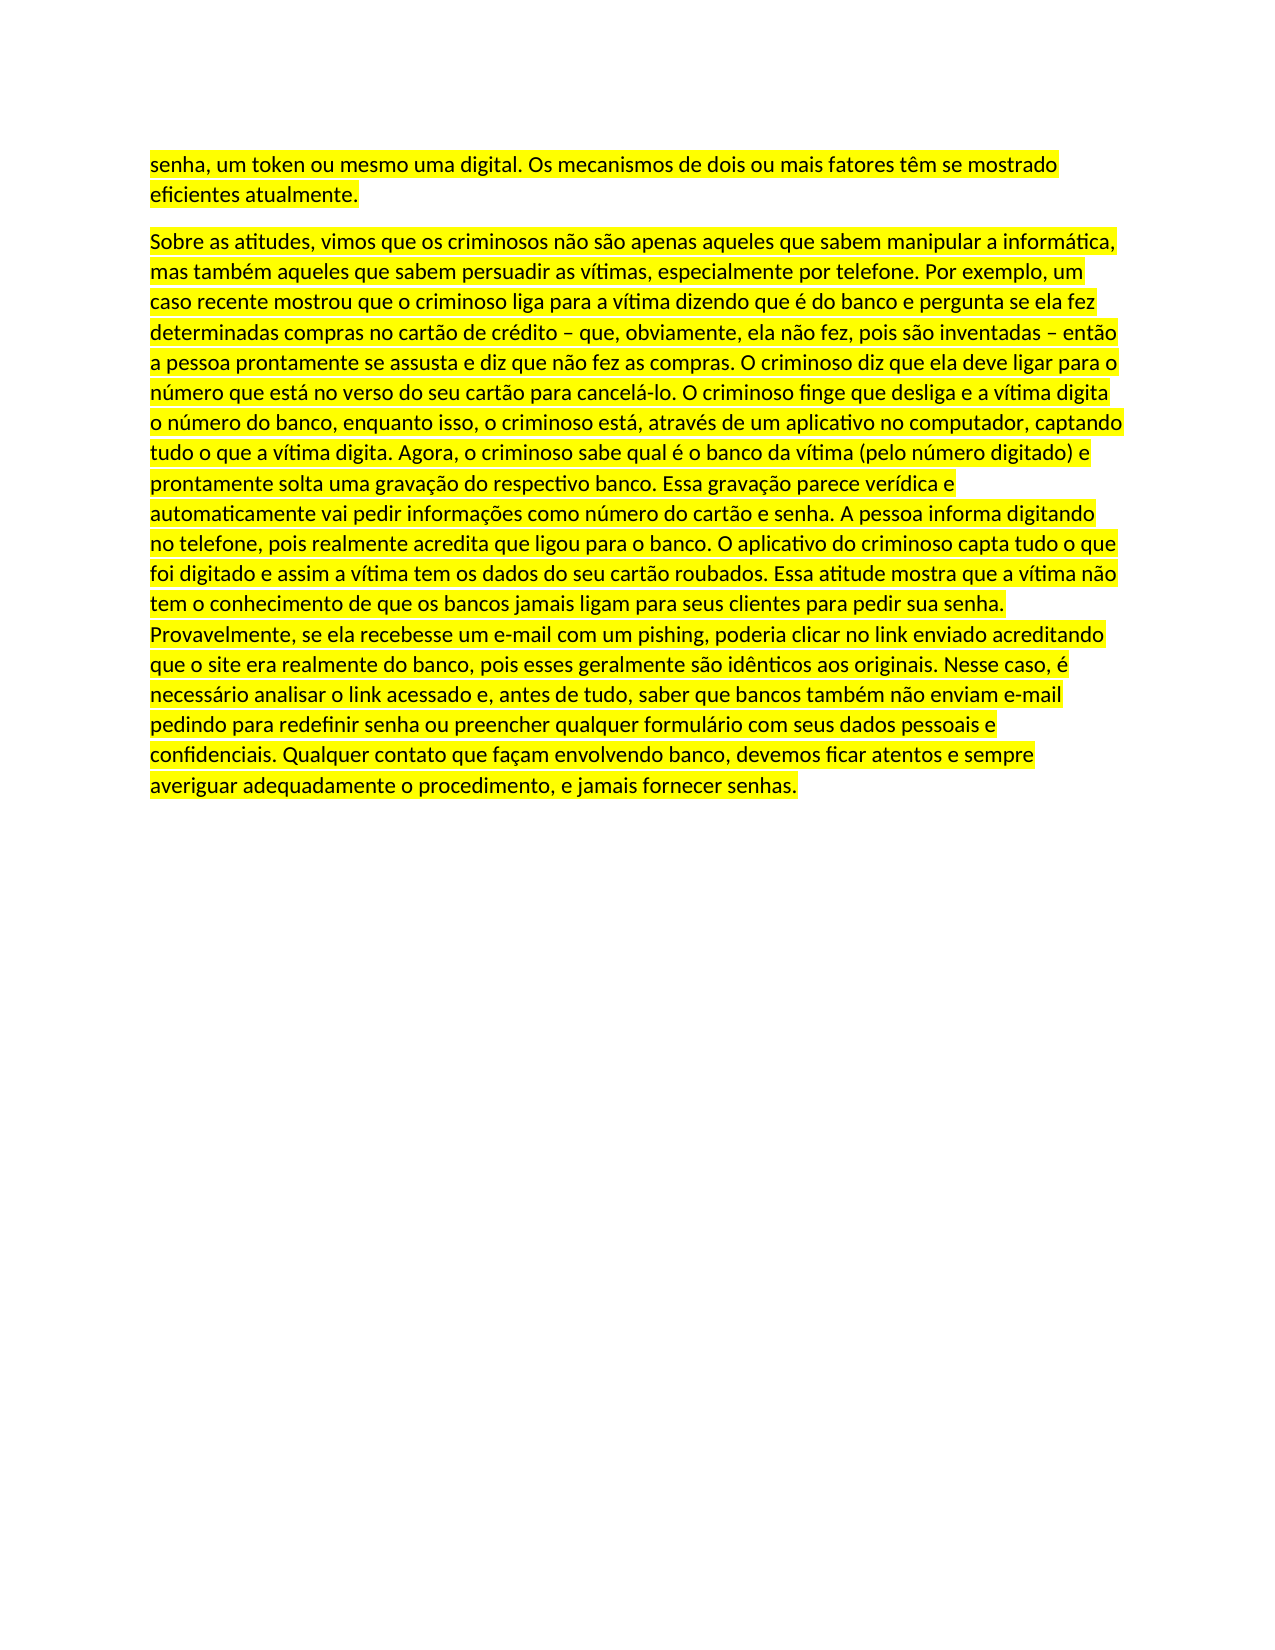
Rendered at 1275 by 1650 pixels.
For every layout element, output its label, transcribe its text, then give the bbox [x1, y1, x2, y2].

text Sobre as atitudes, vimos que os criminosos não são apenas aqueles que sabem manipular a informática, mas também aqueles que sabem persuadir as vítimas, especialmente por telefone. Por exemplo, um caso recente mostrou que o criminoso liga para a vítima dizendo que é do banco e pergunta se ela fez determinadas compras no cartão de crédito – que, obviamente, ela não fez, pois são inventadas – então a pessoa prontamente se assusta e diz que não fez as compras. O criminoso diz que ela deve ligar para o número que está no verso do seu cartão para cancelá-lo. O criminoso finge que desliga e a vítima digita o número do banco, enquanto isso, o criminoso está, através de um aplicativo no computador, captando tudo o que a vítima digita. Agora, o criminoso sabe qual é o banco da vítima (pelo número digitado) e prontamente solta uma gravação do respectivo banco. Essa gravação parece verídica e automaticamente vai pedir informações como número do cartão e senha. A pessoa informa digitando no telefone, pois realmente acredita que ligou para o banco. O aplicativo do criminoso capta tudo o que foi digitado e assim a vítima tem os dados do seu cartão roubados. Essa atitude mostra que a vítima não tem o conhecimento de que os bancos jamais ligam para seus clientes para pedir sua senha. Provavelmente, se ela recebesse um e-mail com um pishing, poderia clicar no link enviado acreditando que o site era realmente do banco, pois esses geralmente são idênticos aos originais. Nesse caso, é necessário analisar o link acessado e, antes de tudo, saber que bancos também não enviam e-mail pedindo para redefinir senha ou preencher qualquer formulário com seus dados pessoais e confidenciais. Qualquer contato que façam envolvendo banco, devemos ficar atentos e sempre averiguar adequadamente o procedimento, e jamais fornecer senhas. [150, 227, 1125, 799]
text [150, 150, 1125, 208]
